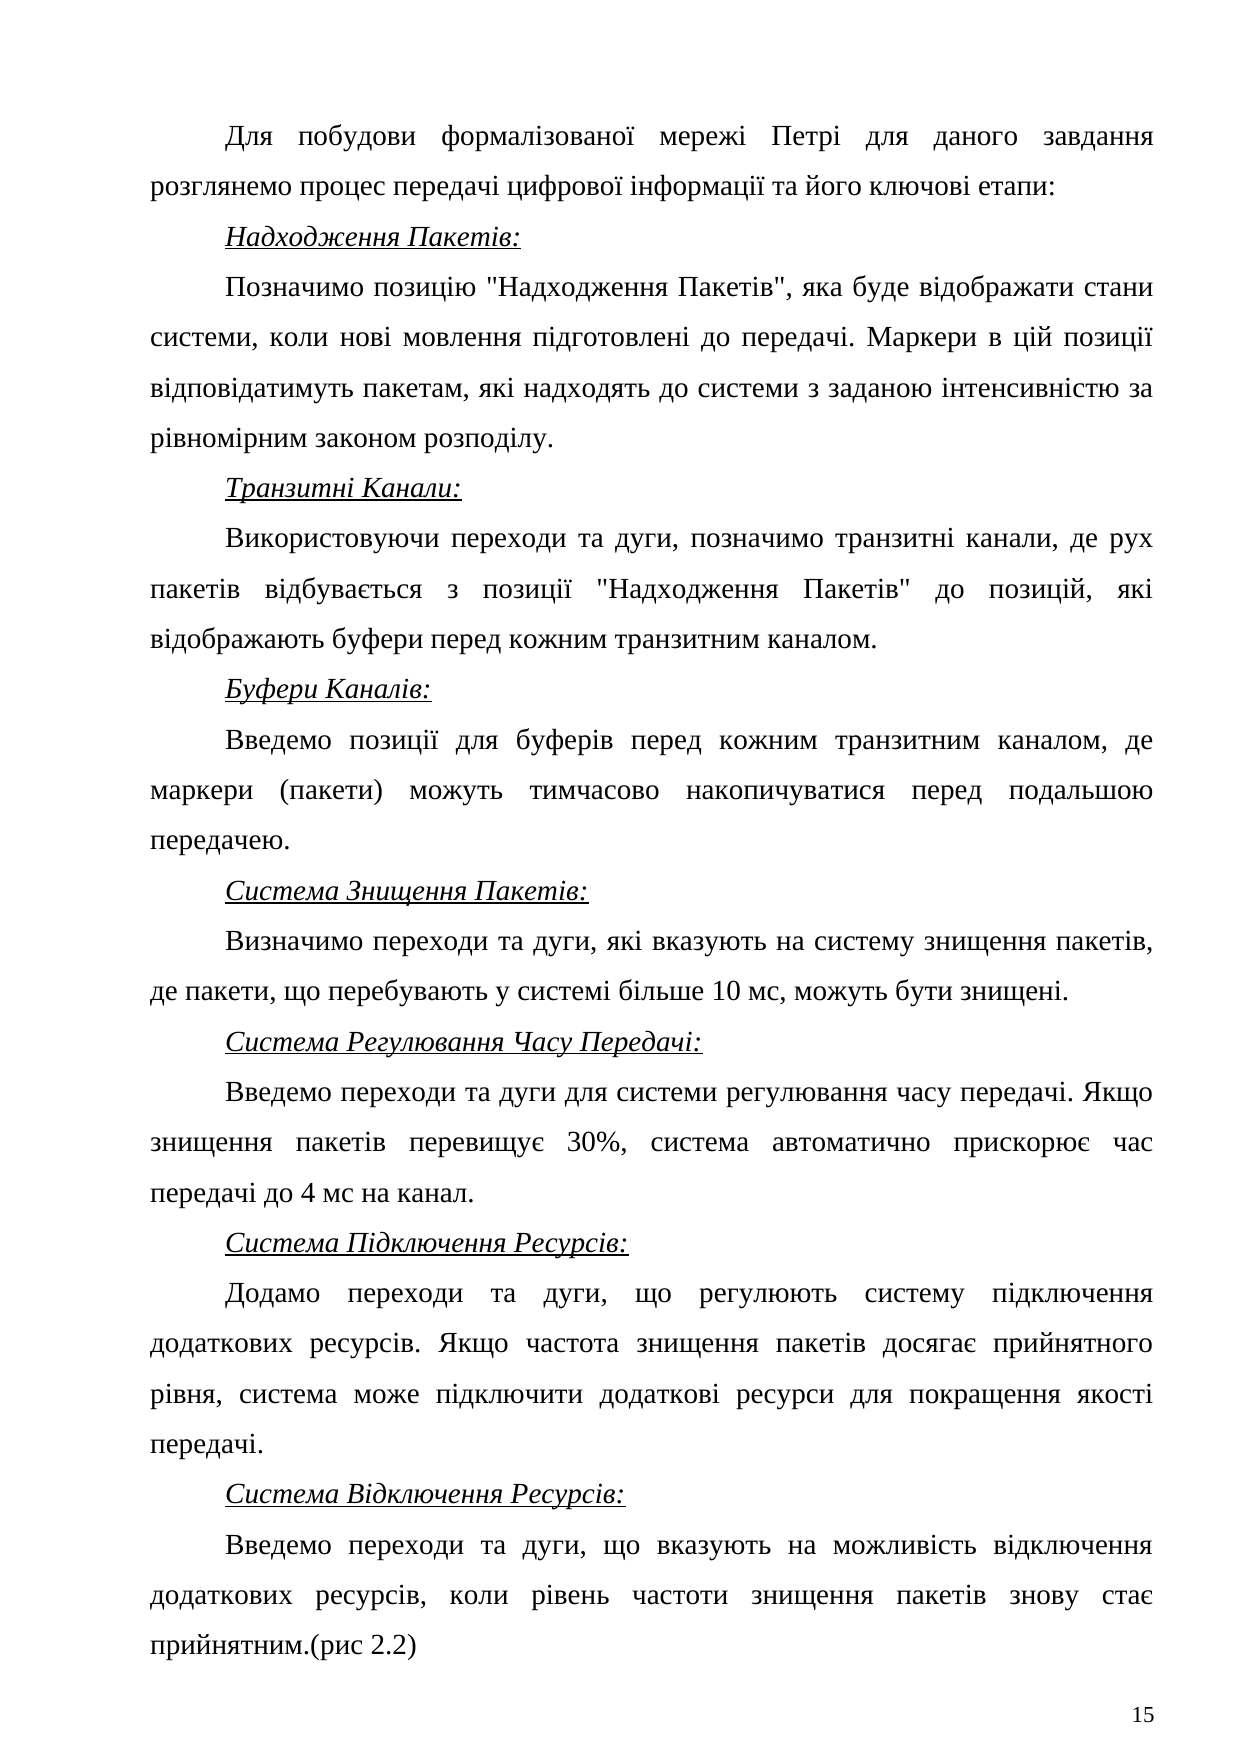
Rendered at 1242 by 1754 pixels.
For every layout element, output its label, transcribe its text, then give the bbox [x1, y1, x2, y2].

text Система Регулювання Часу Передачі: [150, 1024, 1154, 1057]
text Буфери Каналів: [150, 672, 1154, 705]
text Введемо позиції для буферів перед кожним транзитним каналом, де маркери (пакети) можуть тимчасово накопичуватися перед подальшою передачею. [150, 722, 1154, 856]
text Для побудови формалізованої мережі Петрі для даного завдання розглянемо процес передачі цифрової інформації та його ключові етапи: [150, 118, 1154, 202]
text Транзитні Канали: [150, 470, 1154, 504]
text Система Знищення Пакетів: [150, 873, 1154, 906]
text Використовуючи переходи та дуги, позначимо транзитні канали, де рух пакетів відбувається з позиції "Надходження Пакетів" до позицій, які відображають буфери перед кожним транзитним каналом. [150, 521, 1154, 655]
text Система Підключення Ресурсів: [150, 1225, 1154, 1258]
text Додамо переходи та дуги, що регулюють систему підключення додаткових ресурсів. Якщо частота знищення пакетів досягає прийнятного рівня, система може підключити додаткові ресурси для покращення якості передачі. [150, 1275, 1154, 1460]
text Введемо переходи та дуги для системи регулювання часу передачі. Якщо знищення пакетів перевищує 30%, система автоматично прискорює час передачі до 4 мс на канал. [150, 1074, 1154, 1208]
text Введемо переходи та дуги, що вказують на можливість відключення додаткових ресурсів, коли рівень частоти знищення пакетів знову стає прийнятним.(рис 2.2) [150, 1527, 1154, 1661]
text Надходження Пакетів: [150, 219, 1154, 252]
text Позначимо позицію "Надходження Пакетів", яка буде відображати стани системи, коли нові мовлення підготовлені до передачі. Маркери в цій позиції відповідатимуть пакетам, які надходять до системи з заданою інтенсивністю за рівномірним законом розподілу. [150, 269, 1154, 453]
text Визначимо переходи та дуги, які вказують на систему знищення пакетів, де пакети, що перебувають у системі більше 10 мс, можуть бути знищені. [150, 923, 1154, 1007]
text Система Відключення Ресурсів: [150, 1477, 1154, 1510]
